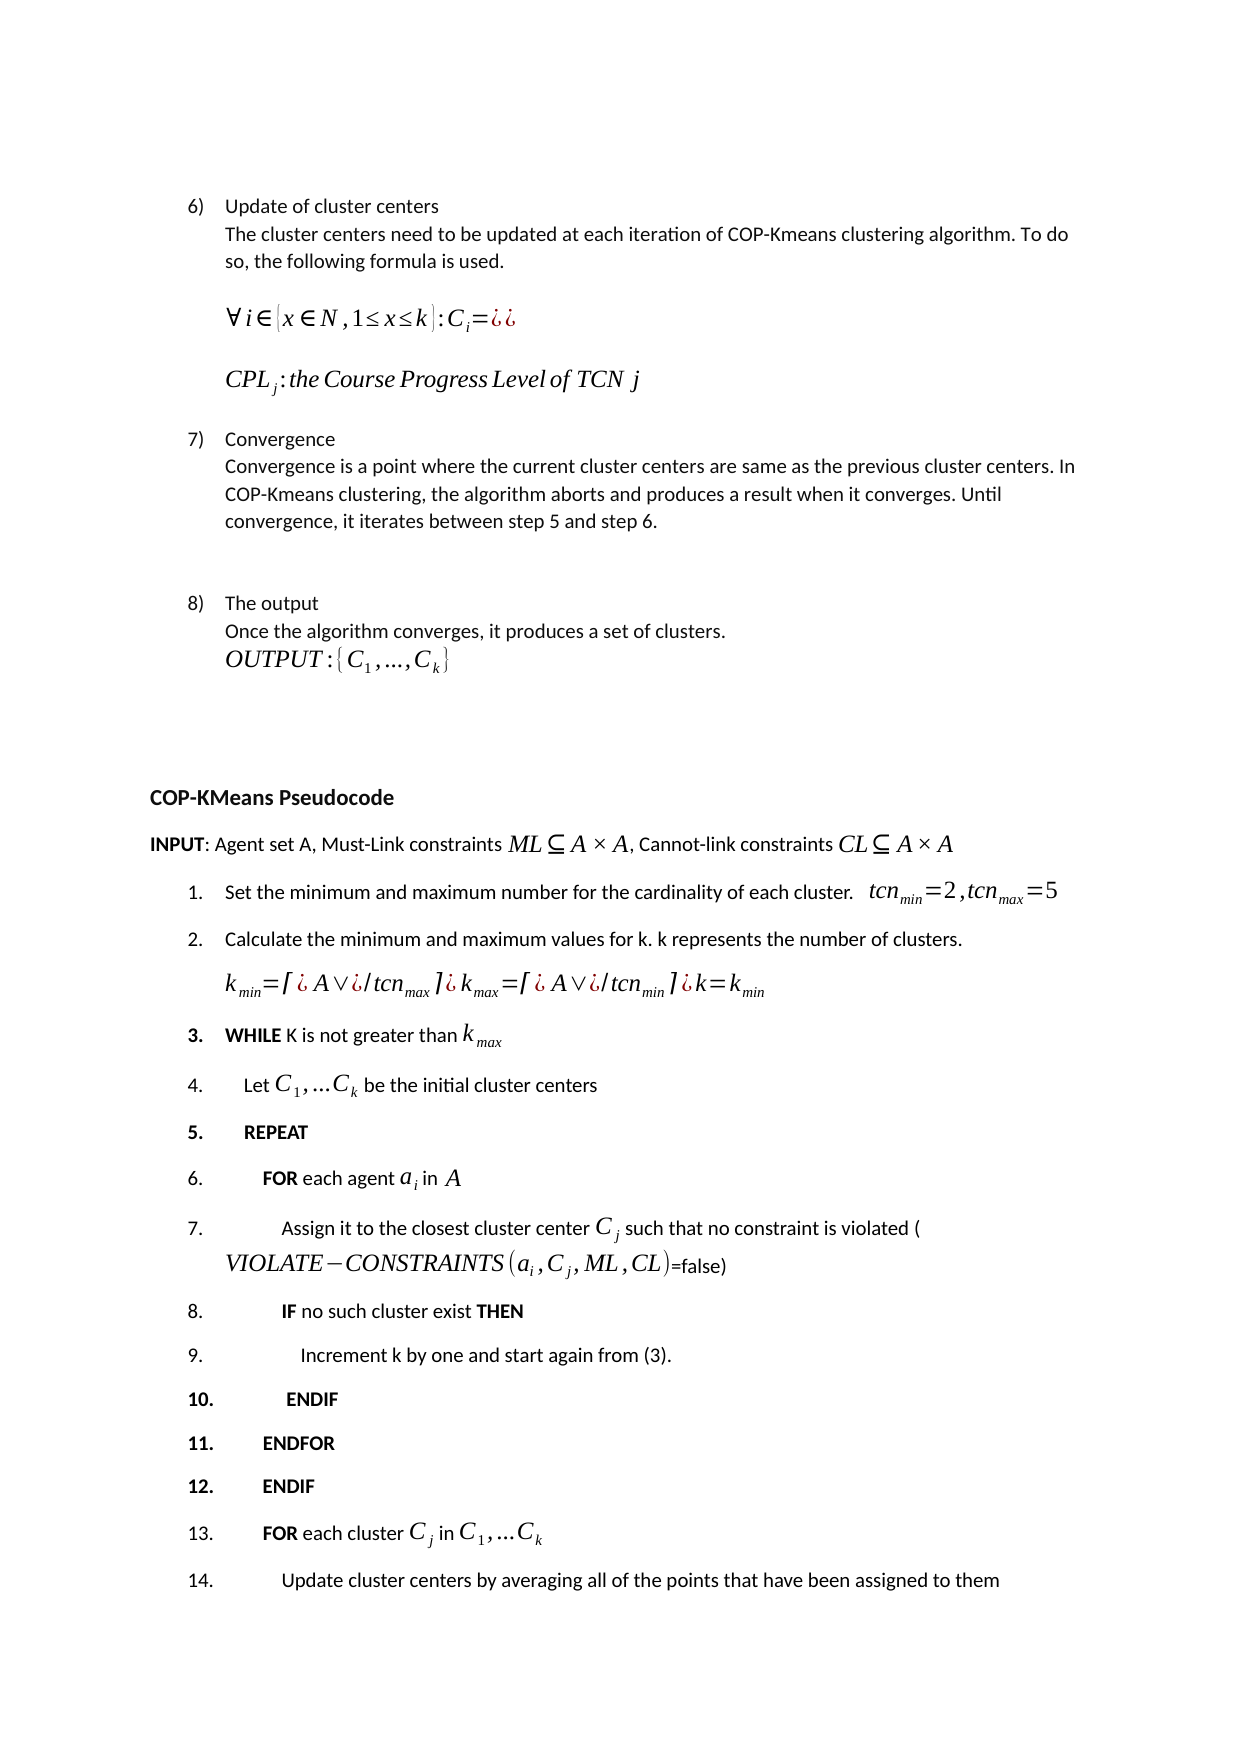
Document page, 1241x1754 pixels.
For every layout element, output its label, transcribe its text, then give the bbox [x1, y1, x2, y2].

list Let be the initial cluster centers [187, 1069, 1090, 1101]
list Convergence [187, 426, 1090, 452]
list Calculate the minimum and maximum values for k. k represents the number of clusters. [187, 926, 1090, 951]
list ENDFOR [187, 1430, 1090, 1455]
list WHILE K is not greater than [187, 1019, 1090, 1051]
list ENDIF [187, 1386, 1090, 1411]
list The output [187, 591, 1090, 616]
list Assign it to the closest cluster center such that no constraint is violated (=false) [187, 1212, 1090, 1280]
list FOR each cluster in [187, 1517, 1090, 1549]
list Set the minimum and maximum number for the cardinality of each cluster. [187, 876, 1090, 908]
list Once the algorithm converges, it produces a set of clusters. [225, 618, 1090, 643]
text COP-KMeans Pseudocode [150, 783, 1090, 812]
list IF no such cluster exist THEN [187, 1298, 1090, 1324]
list ENDIF [187, 1473, 1090, 1499]
list FOR each agent in [187, 1163, 1090, 1194]
list REPEAT [187, 1119, 1090, 1144]
list Update of cluster centers [187, 194, 1090, 219]
list Update cluster centers by averaging all of the points that have been assigned to them [187, 1567, 1090, 1592]
text INPUT: Agent set A, Must-Link constraints , Cannot-link constraints [150, 830, 1090, 858]
list Convergence is a point where the current cluster centers are same as the previous cluster centers. In COP-Kmeans clustering, the algorithm aborts and produces a result when it converges. Until convergence, it iterates between step 5 and step 6. [225, 454, 1090, 534]
list The cluster centers need to be updated at each iteration of COP-Kmeans clustering algorithm. To do so, the following formula is used. [225, 221, 1090, 274]
list Increment k by one and start again from (3). [187, 1342, 1090, 1368]
